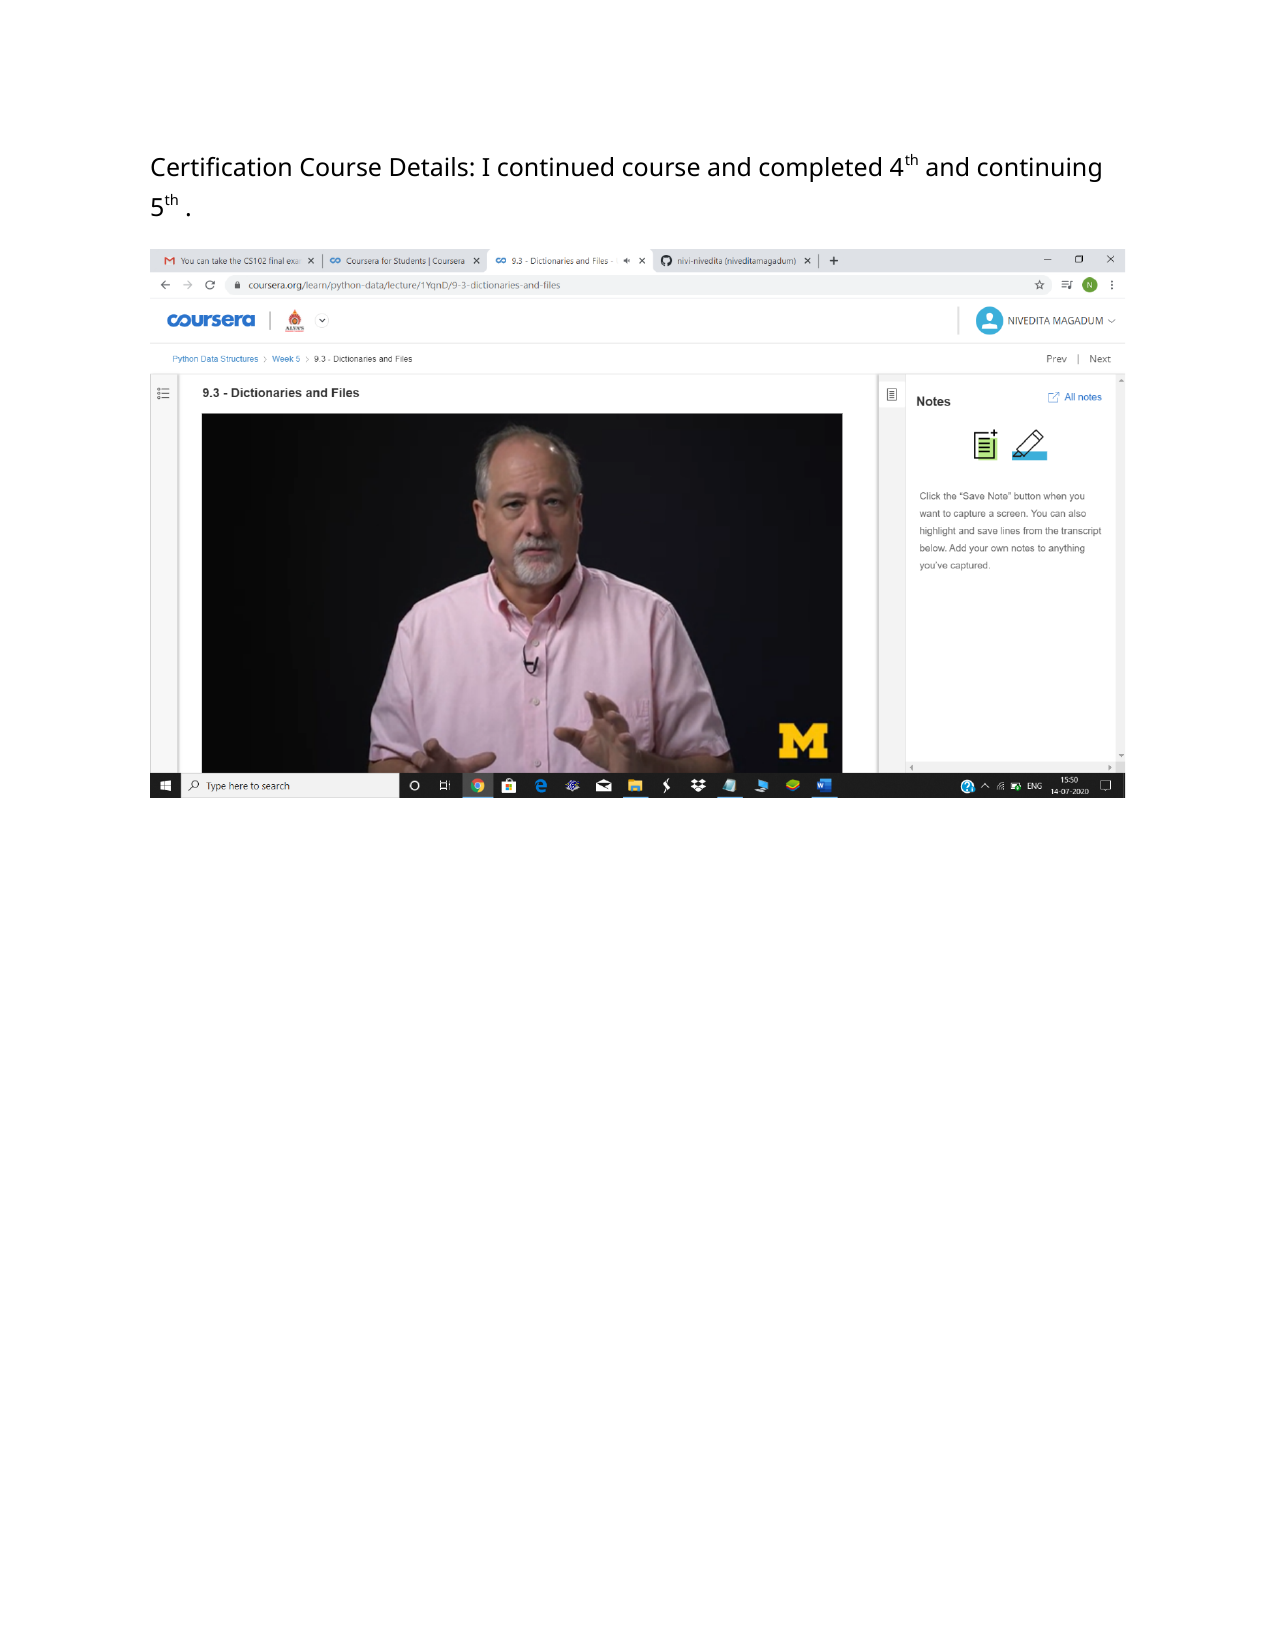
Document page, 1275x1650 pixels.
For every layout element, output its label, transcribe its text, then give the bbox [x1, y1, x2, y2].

text Certification Course Details: I continued course and completed 4th and continuing 5th . [150, 150, 1125, 223]
picture [150, 249, 1125, 798]
